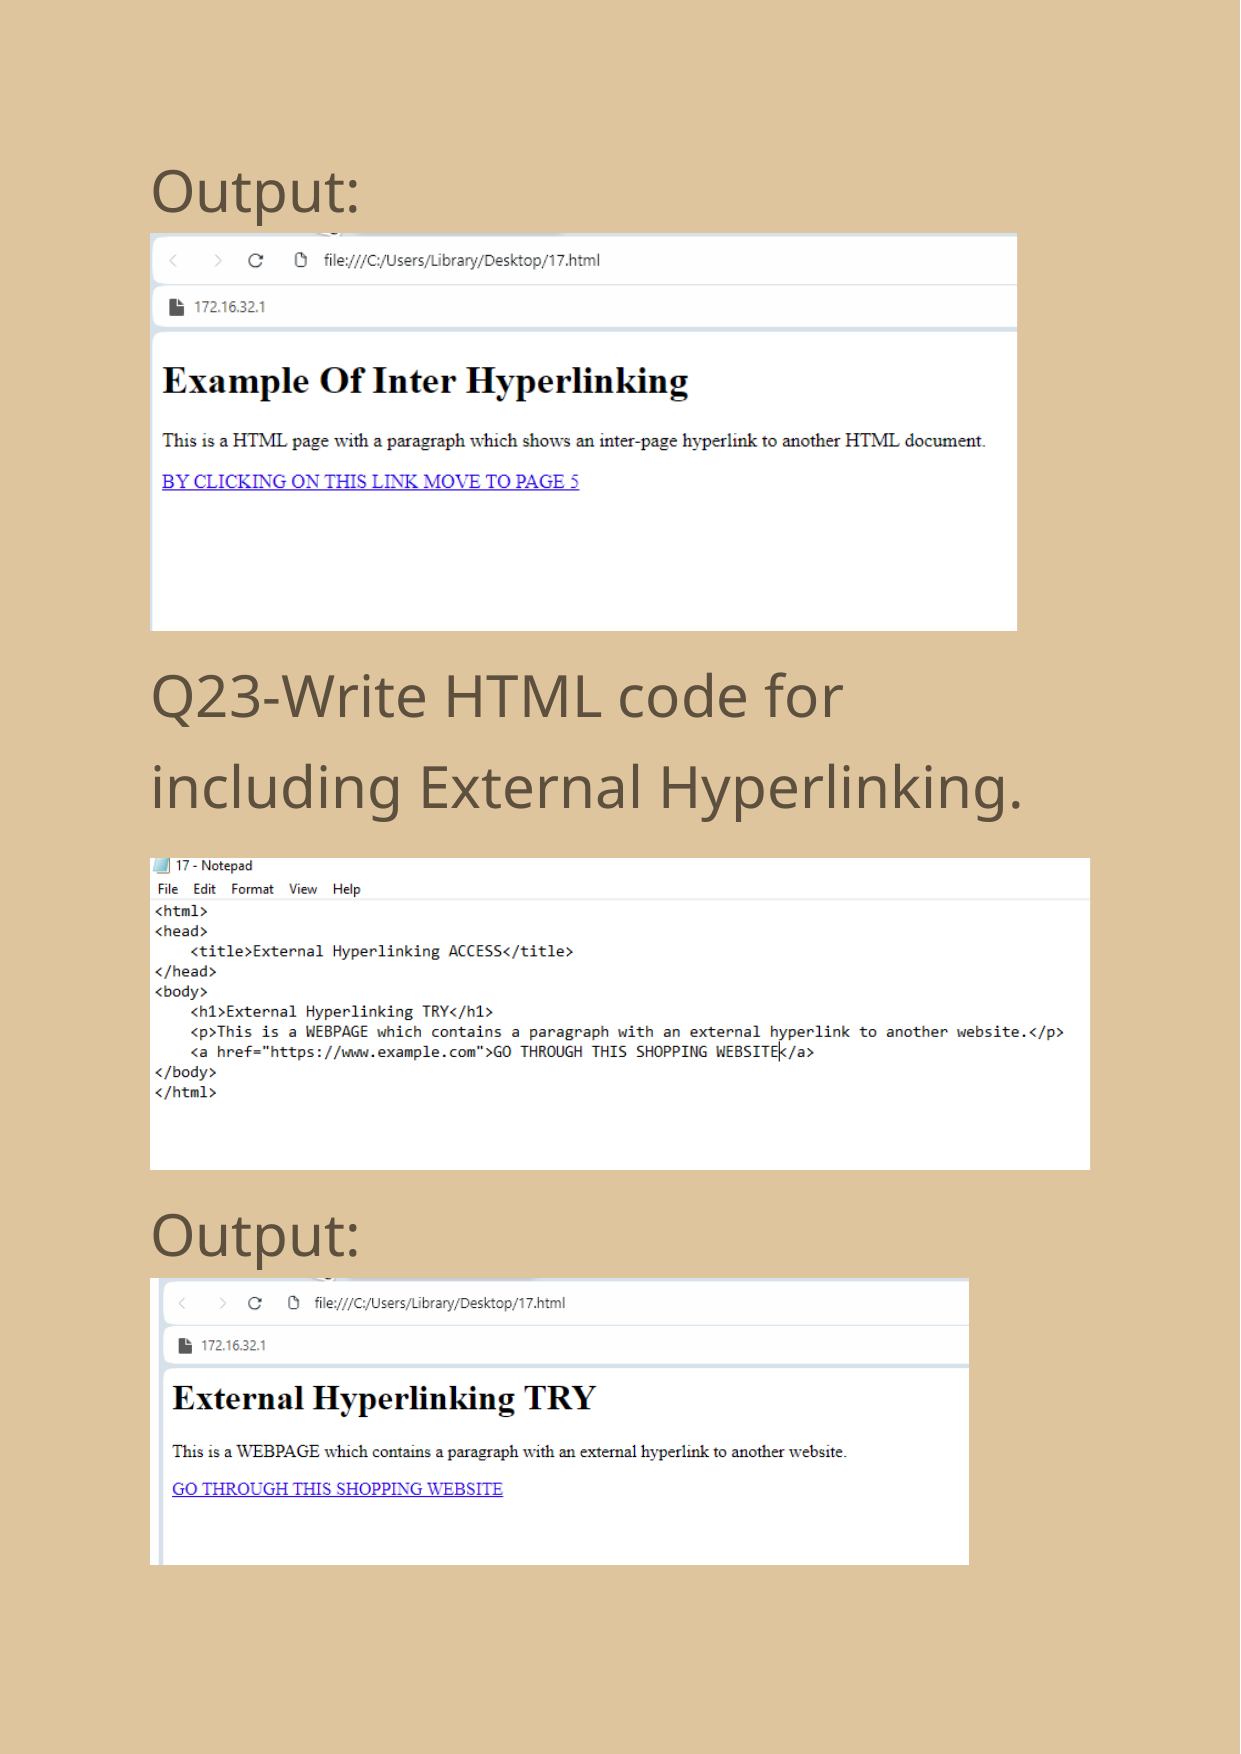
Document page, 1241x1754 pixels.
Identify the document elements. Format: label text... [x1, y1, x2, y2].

picture [150, 233, 1018, 631]
text Q23-Write HTML code for including External Hyperlinking. [150, 655, 1090, 826]
picture [150, 858, 1091, 1170]
picture [150, 1278, 969, 1565]
